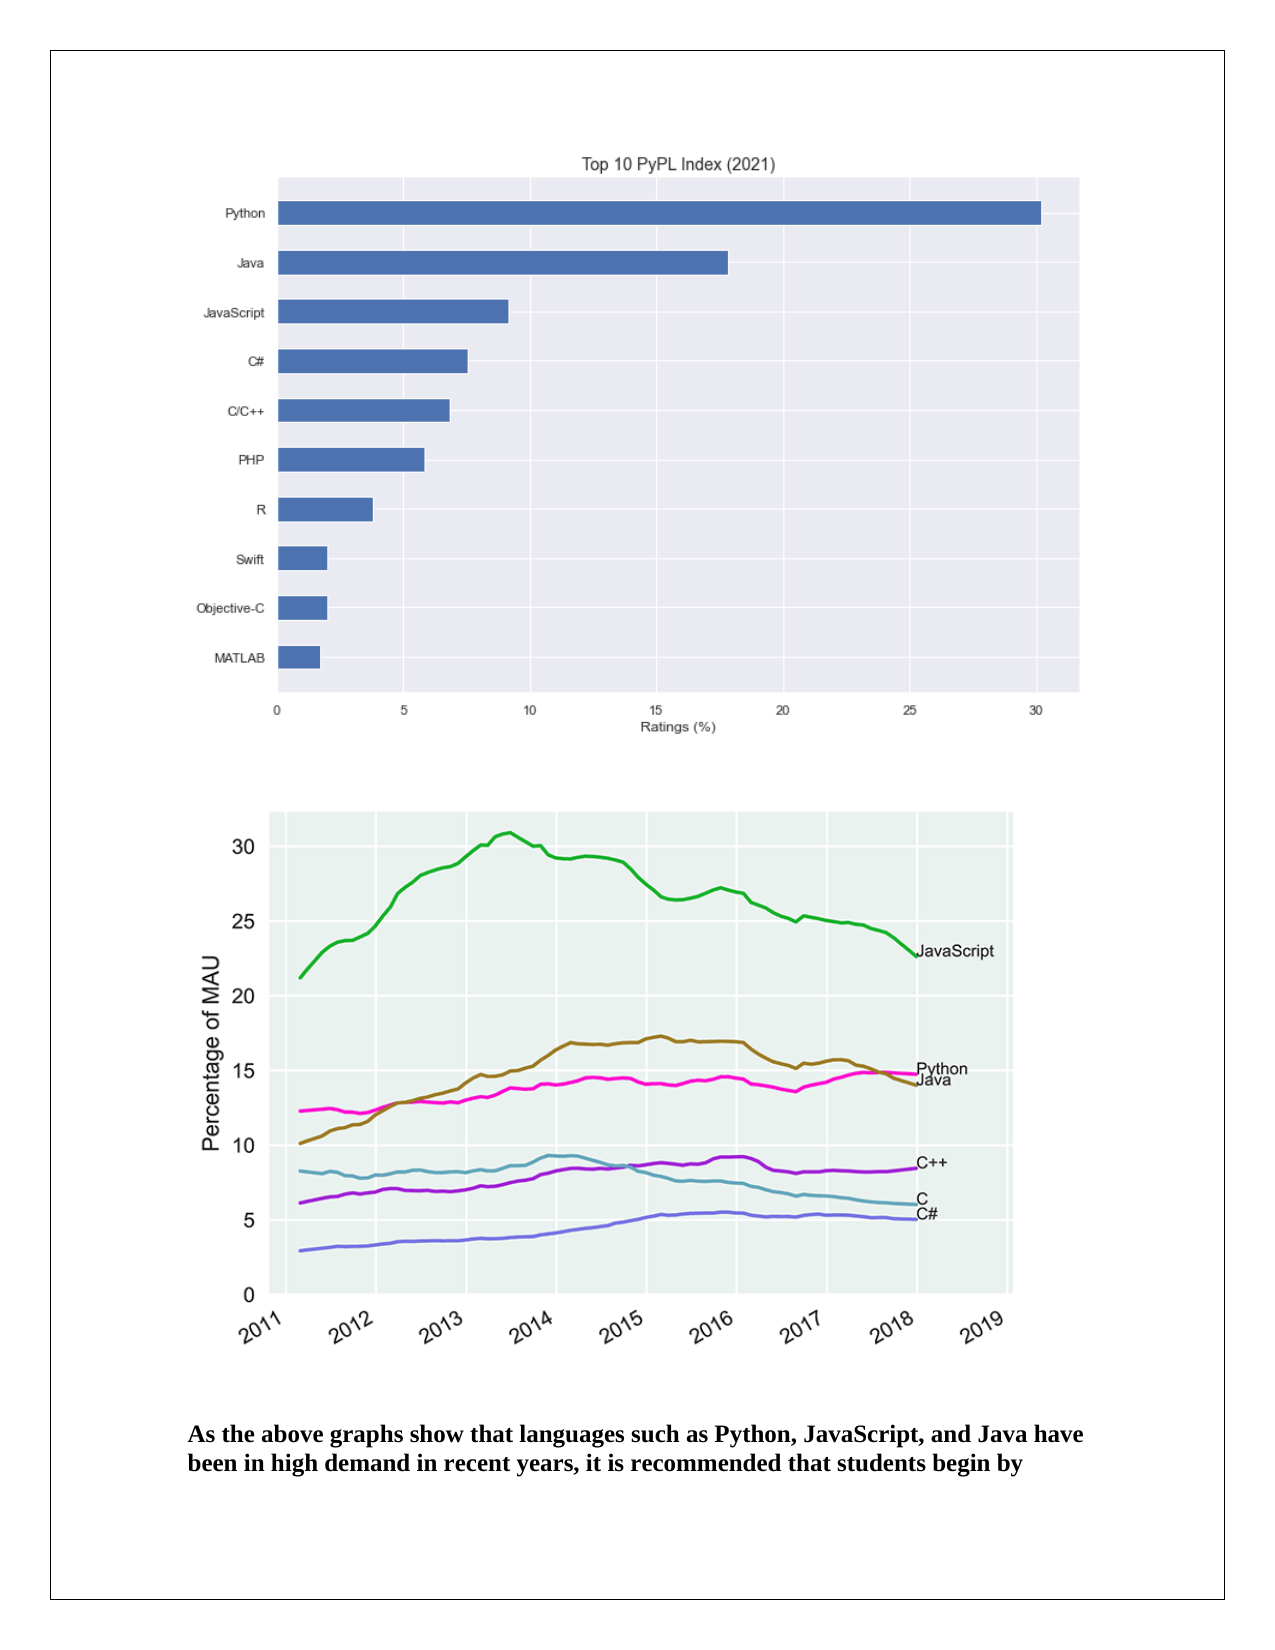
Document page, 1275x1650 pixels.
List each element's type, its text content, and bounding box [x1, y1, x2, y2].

picture [187, 150, 1088, 741]
picture [187, 797, 1025, 1362]
text been in high demand in recent years, it is recommended that students begin by [187, 1448, 1087, 1477]
text As the above graphs show that languages such as Python, JavaScript, and Java have [187, 1419, 1087, 1448]
